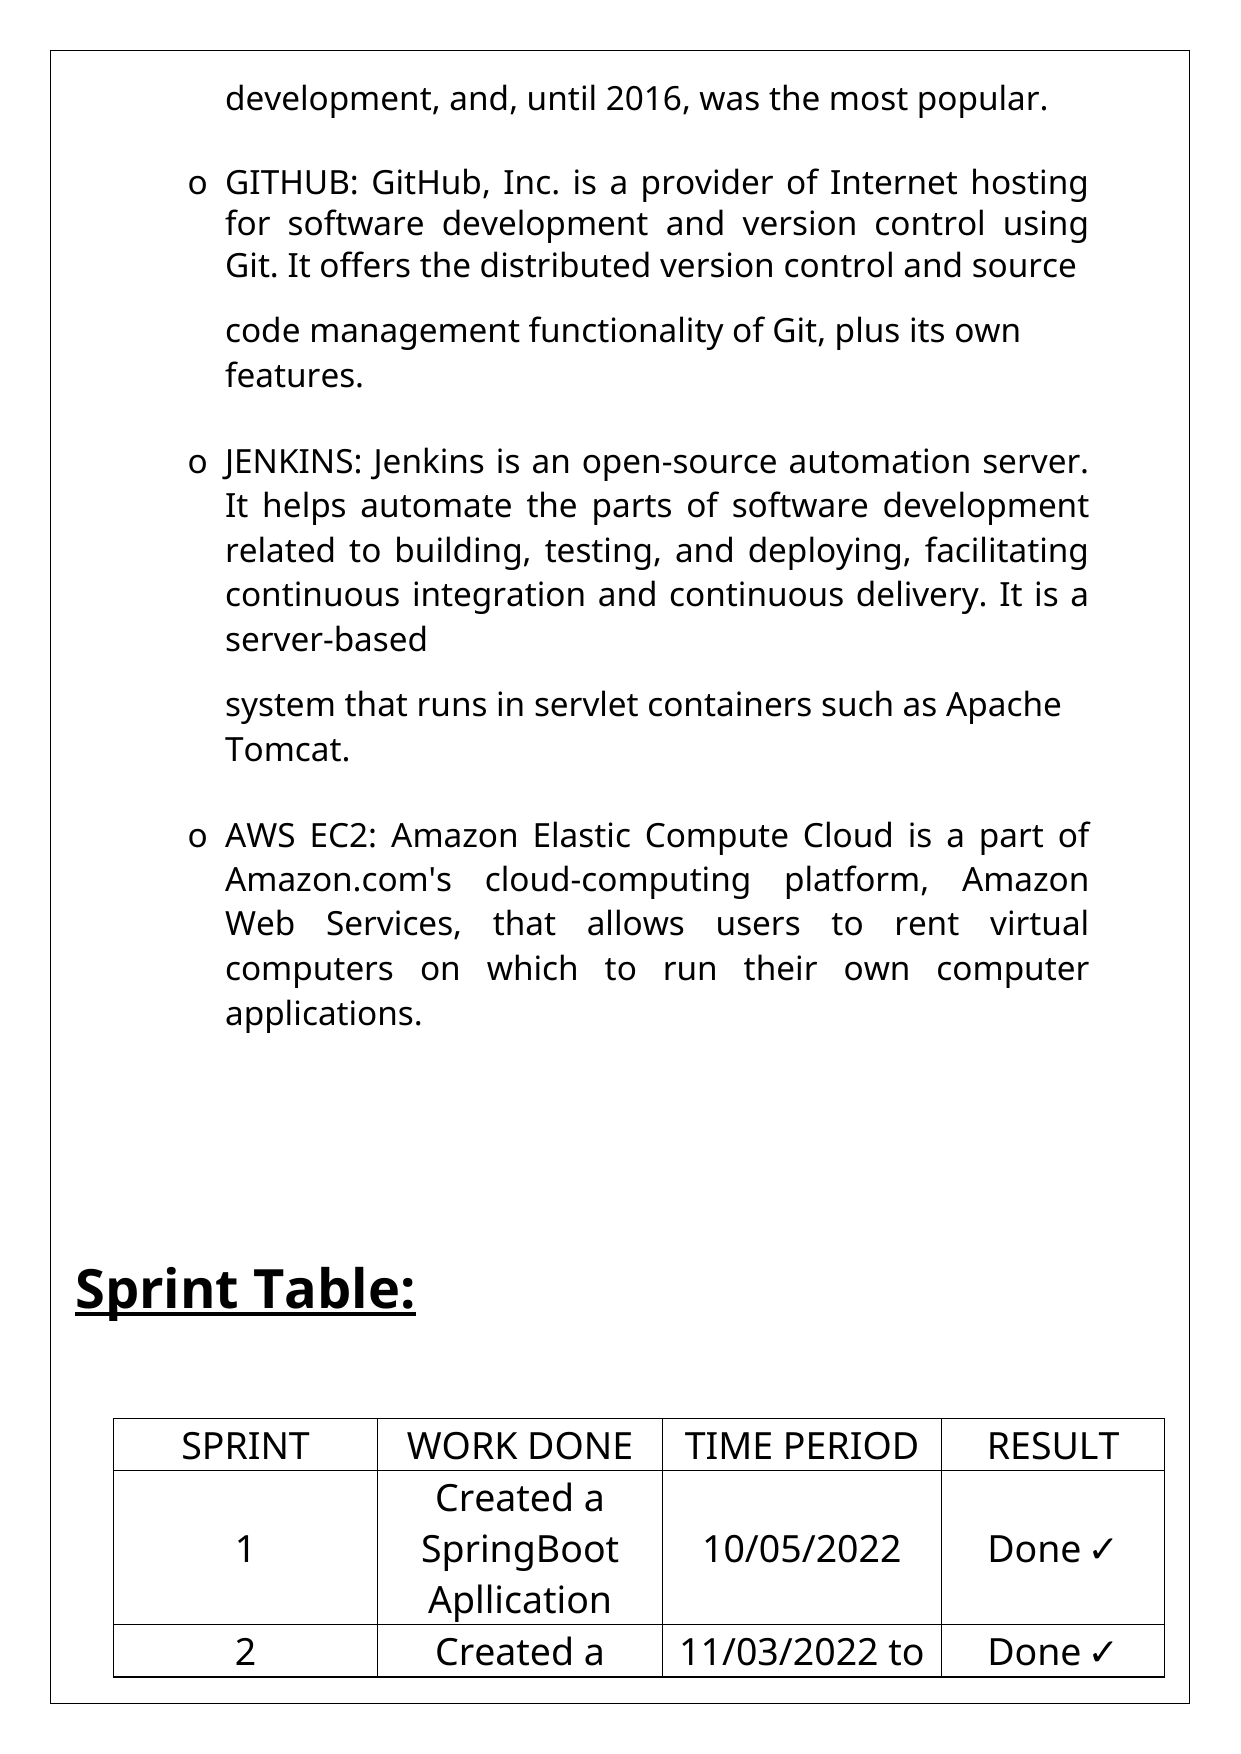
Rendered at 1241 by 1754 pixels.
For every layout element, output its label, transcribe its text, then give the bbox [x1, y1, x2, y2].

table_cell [663, 1625, 941, 1676]
table_header WORK DONE [378, 1419, 662, 1470]
table_header TIME PERIOD [663, 1419, 941, 1470]
table_cell 1 [114, 1471, 377, 1624]
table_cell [378, 1625, 662, 1676]
table_cell 2 [114, 1625, 377, 1676]
table_cell 10/05/2022 [663, 1471, 941, 1624]
table_cell Created a SpringBoot Apllication [378, 1471, 662, 1624]
table_header SPRINT [114, 1419, 377, 1470]
text Sprint Table: [75, 1250, 1165, 1324]
table_cell Done ✓ [942, 1625, 1164, 1676]
list JENKINS: Jenkins is an open-source automation server. It helps automate the parts of software development related to building, testing, and deploying, facilitating continuous integration and continuous delivery. It is a server-based [187, 438, 1090, 661]
list GITHUB: GitHub, Inc. is a provider of Internet hosting for software development and version control using Git. It offers the distributed version control and source [187, 161, 1090, 288]
list AWS EC2: Amazon Elastic Compute Cloud is a part of Amazon.com's cloud-computing platform, Amazon Web Services, that allows users to rent virtual computers on which to run their own computer applications. [187, 812, 1090, 1035]
text development, and, until 2016, was the most popular. [225, 75, 1165, 120]
text code management functionality of Git, plus its own features. [225, 307, 1165, 398]
table_header RESULT [942, 1419, 1164, 1470]
table_cell Done ✓ [942, 1471, 1164, 1624]
text system that runs in servlet containers such as Apache Tomcat. [225, 680, 1165, 771]
